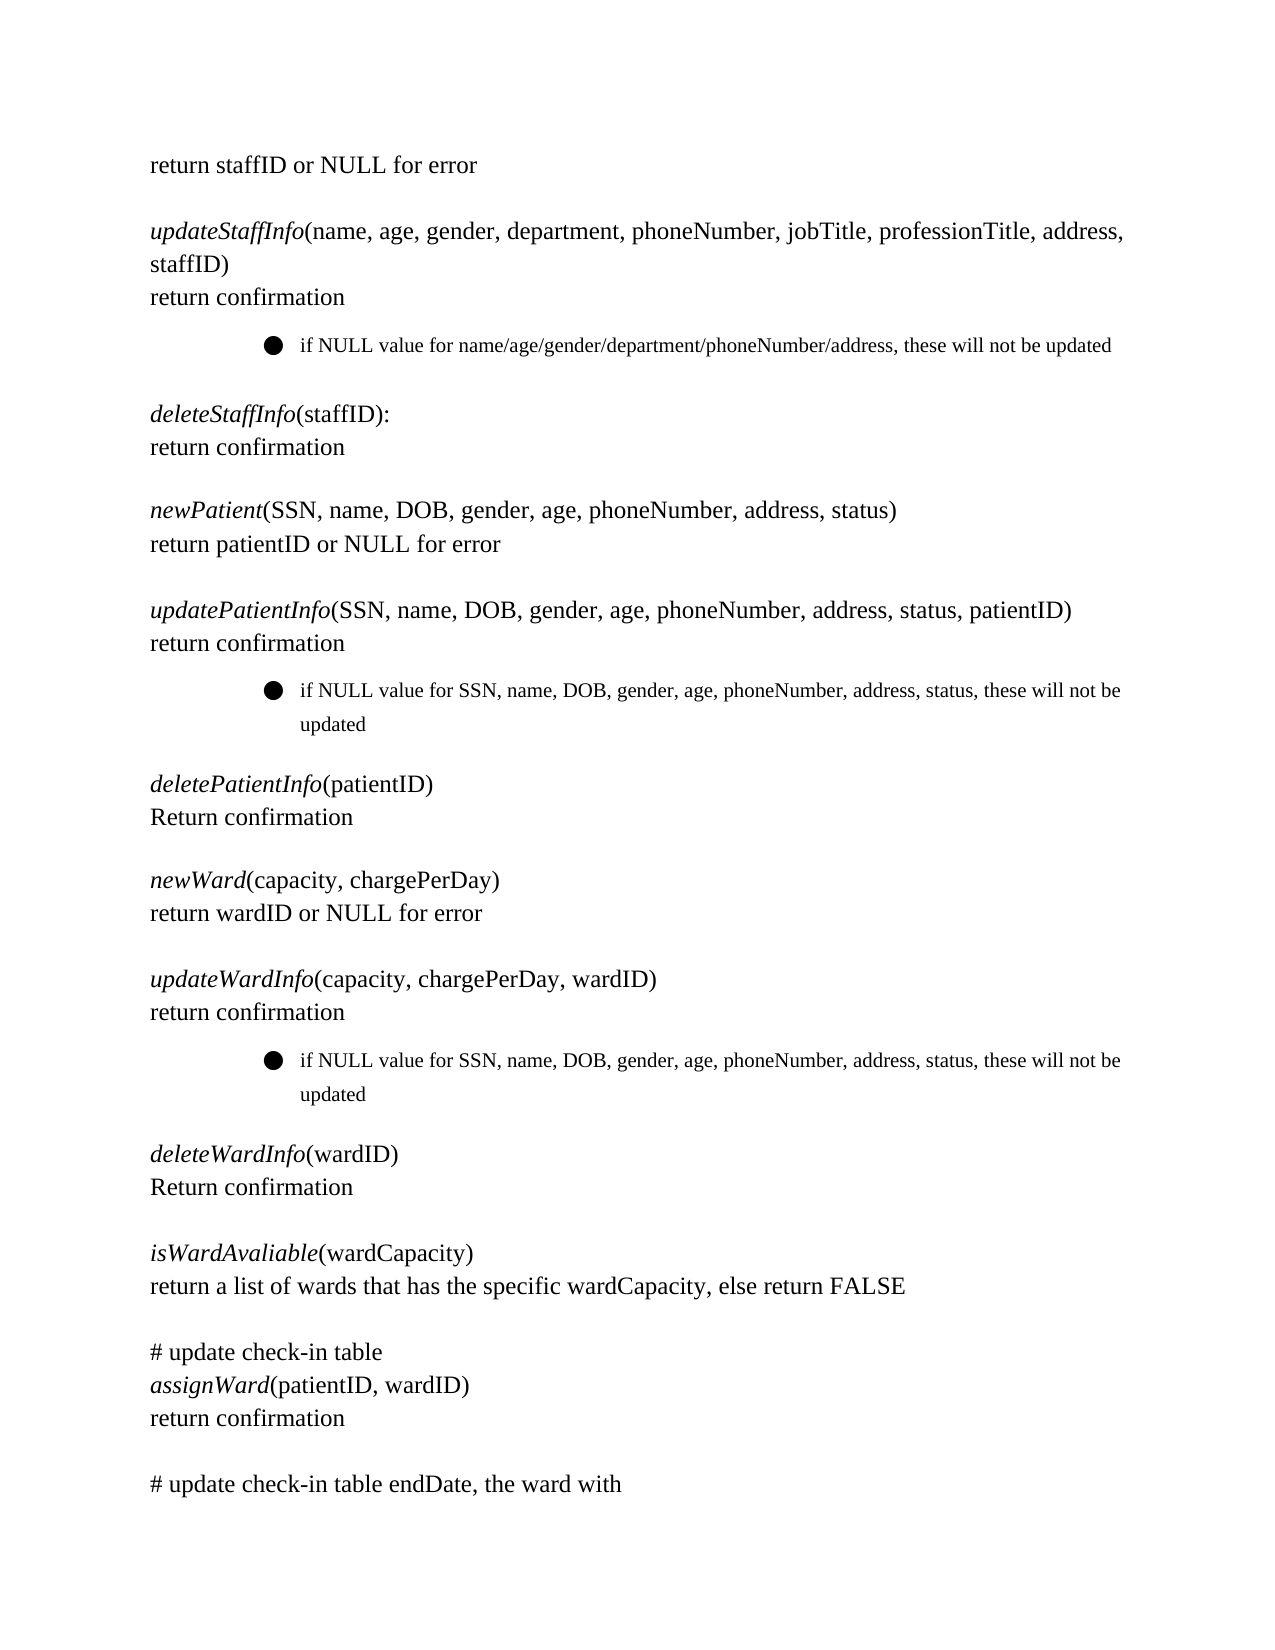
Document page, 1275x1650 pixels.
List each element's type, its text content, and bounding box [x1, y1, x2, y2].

list if NULL value for SSN, name, DOB, gender, age, phoneNumber, address, status, these will not be updated [262, 661, 1125, 736]
text deletePatientInfo(patientID) [150, 769, 1125, 798]
text # update check-in table endDate, the ward with [150, 1469, 1125, 1498]
text newWard(capacity, chargePerDay) [150, 865, 1125, 894]
text # update check-in table [150, 1337, 1125, 1366]
text newPatient(SSN, name, DOB, gender, age, phoneNumber, address, status) [150, 496, 1125, 524]
text deleteWardInfo(wardID) [150, 1139, 1125, 1167]
text return patientID or NULL for error [150, 529, 1125, 557]
text assignWard(patientID, wardID) [150, 1370, 1125, 1399]
text return a list of wards that has the specific wardCapacity, else return FALSE [150, 1271, 1125, 1299]
text Return confirmation [150, 802, 1125, 831]
text updateWardInfo(capacity, chargePerDay, wardID) [150, 964, 1125, 993]
text return confirmation [150, 997, 1125, 1026]
text return confirmation [150, 1403, 1125, 1432]
list if NULL value for name/age/gender/department/phoneNumber/address, these will not be updated [262, 315, 1125, 366]
list if NULL value for SSN, name, DOB, gender, age, phoneNumber, address, status, these will not be updated [262, 1030, 1125, 1106]
text return wardID or NULL for error [150, 898, 1125, 927]
text deleteStaffInfo(staffID): [150, 399, 1125, 428]
text return confirmation [150, 282, 1125, 311]
text return confirmation [150, 432, 1125, 461]
text return confirmation [150, 628, 1125, 656]
text isWardAvaliable(wardCapacity) [150, 1238, 1125, 1267]
text updatePatientInfo(SSN, name, DOB, gender, age, phoneNumber, address, status, patientID) [150, 595, 1125, 623]
text return staffID or NULL for error [150, 150, 1125, 179]
text updateStaffInfo(name, age, gender, department, phoneNumber, jobTitle, professionTitle, address, staffID) [150, 216, 1125, 278]
text Return confirmation [150, 1172, 1125, 1201]
